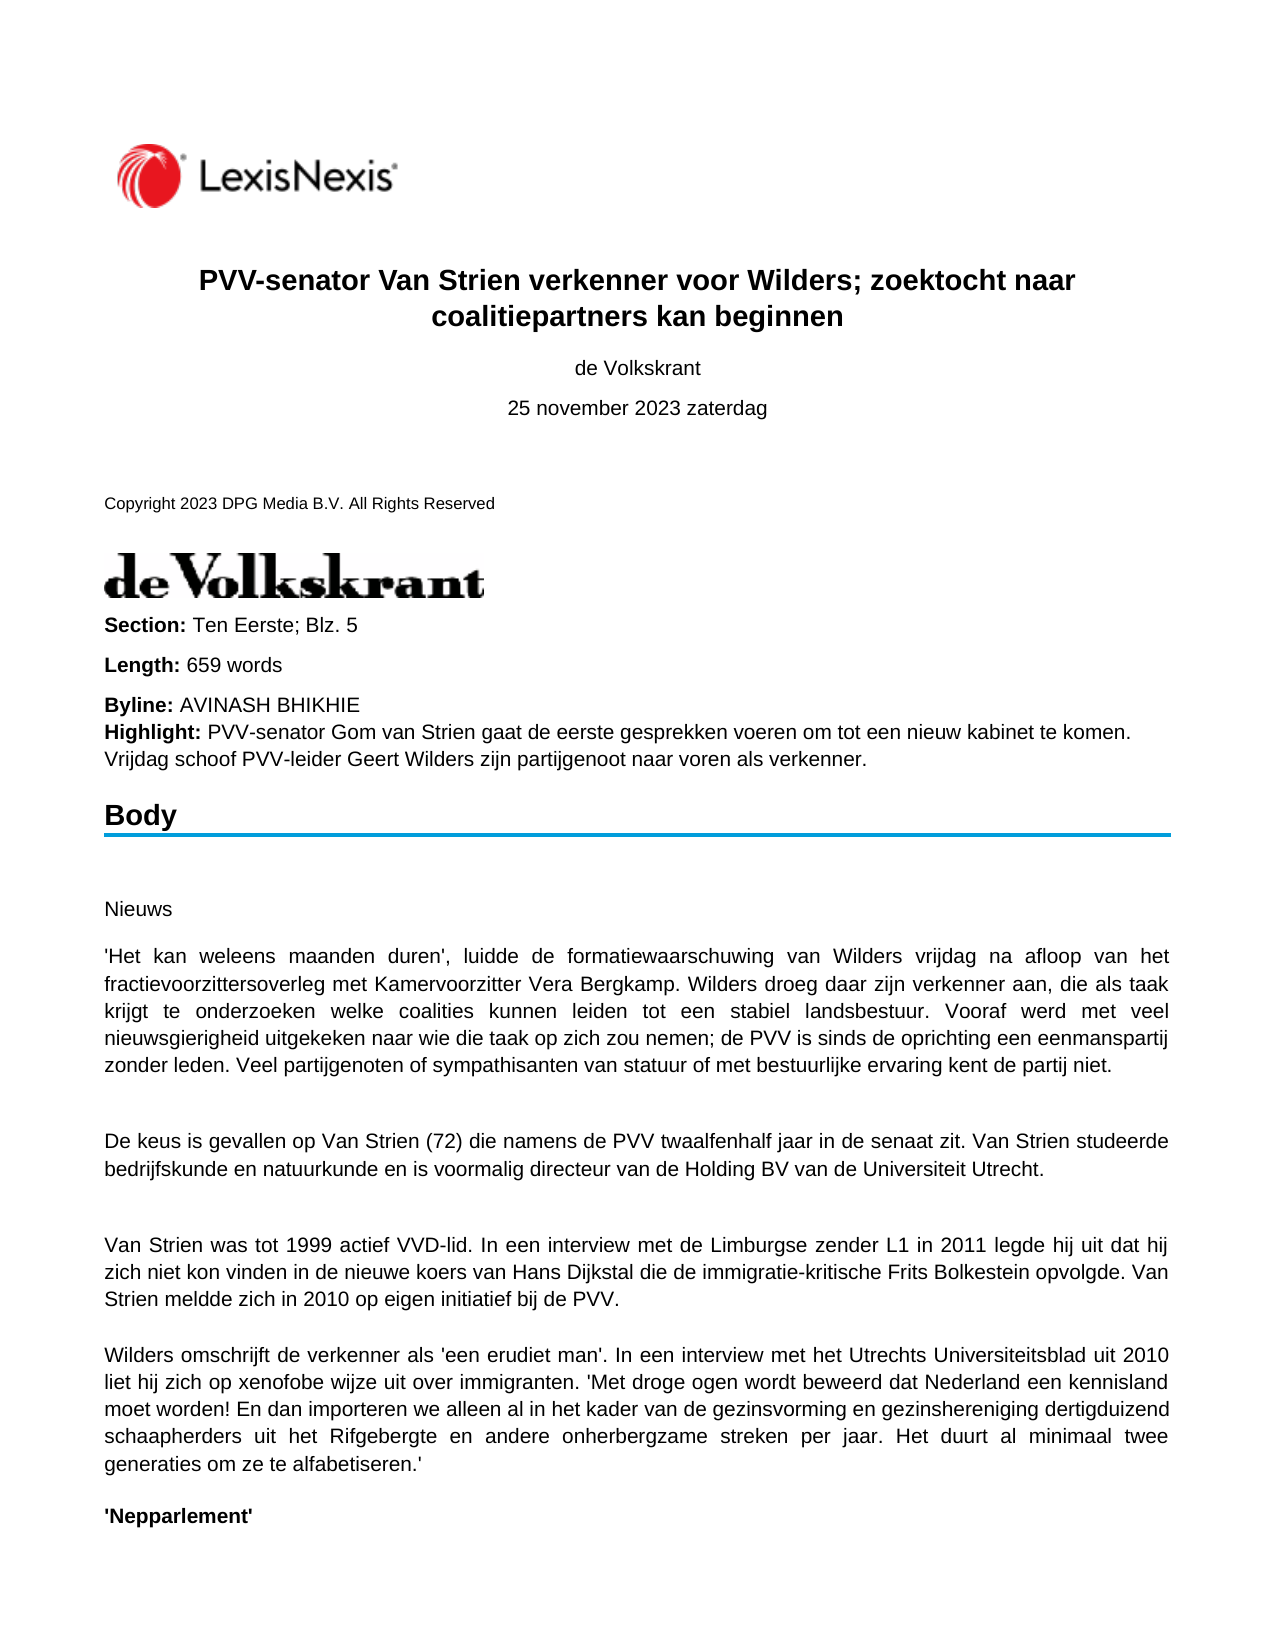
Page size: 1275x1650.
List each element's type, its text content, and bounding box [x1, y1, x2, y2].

text Highlight: PVV-senator Gom van Strien gaat de eerste gesprekken voeren om tot een nieuw kabinet te komen. Vrijdag schoof PVV-leider Geert Wilders zijn partijgenoot naar voren als verkenner. [104, 716, 1171, 771]
text Body [104, 796, 1171, 831]
text 'Het kan weleens maanden duren', luidde de formatiewaarschuwing van Wilders vrijdag na afloop van het fractievoorzittersoverleg met Kamervoorzitter Vera Bergkamp. Wilders droeg daar zijn verkenner aan, die als taak krijgt te onderzoeken welke coalities kunnen leiden tot een stabiel landsbestuur. Vooraf werd met veel nieuwsgierigheid uitgekeken naar wie die taak op zich zou nemen; de PVV is sinds de oprichting een eenmanspartij zonder leden. Veel partijgenoten of sympathisanten van statuur of met bestuurlijke ervaring kent de partij niet. [104, 941, 1171, 1077]
text de Volkskrant [104, 353, 1171, 380]
text Copyright 2023 DPG Media B.V. All Rights Reserved [104, 461, 1171, 513]
text Byline: AVINASH BHIKHIE [104, 689, 1171, 716]
picture [104, 144, 412, 208]
text Wilders omschrijft de verkenner als 'een erudiet man'. In een interview met het Utrechts Universiteitsblad uit 2010 liet hij zich op xenofobe wijze uit over immigranten. 'Met droge ogen wordt beweerd dat Nederland een kennisland moet worden! En dan importeren we alleen al in het kader van de gezinsvorming en gezinshereniging dertigduizend schaapherders uit het Rifgebergte en andere onherbergzame streken per jaar. Het duurt al minimaal twee generaties om ze te alfabetiseren.' [104, 1340, 1171, 1475]
text 25 november 2023 zaterdag [104, 393, 1171, 420]
text Section: Ten Eerste; Blz. 5 [104, 610, 1171, 637]
text 'Nepparlement' [104, 1500, 1171, 1527]
text De keus is gevallen op Van Strien (72) die namens de PVV twaalfenhalf jaar in de senaat zit. Van Strien studeerde bedrijfskunde en natuurkunde en is voormalig directeur van de Holding BV van de Universiteit Utrecht. [104, 1126, 1171, 1180]
text Nieuws [104, 893, 1171, 920]
text Length: 659 words [104, 650, 1171, 677]
text Van Strien was tot 1999 actief VVD-lid. In een interview met de Limburgse zender L1 in 2011 legde hij uit dat hij zich niet kon vinden in de nieuwe koers van Hans Dijkstal die de immigratie-kritische Frits Bolkestein opvolgde. Van Strien meldde zich in 2010 op eigen initiatief bij de PVV. [104, 1230, 1171, 1311]
subtitle PVV-senator Van Strien verkenner voor Wilders; zoektocht naar coalitiepartners kan beginnen [104, 261, 1171, 332]
